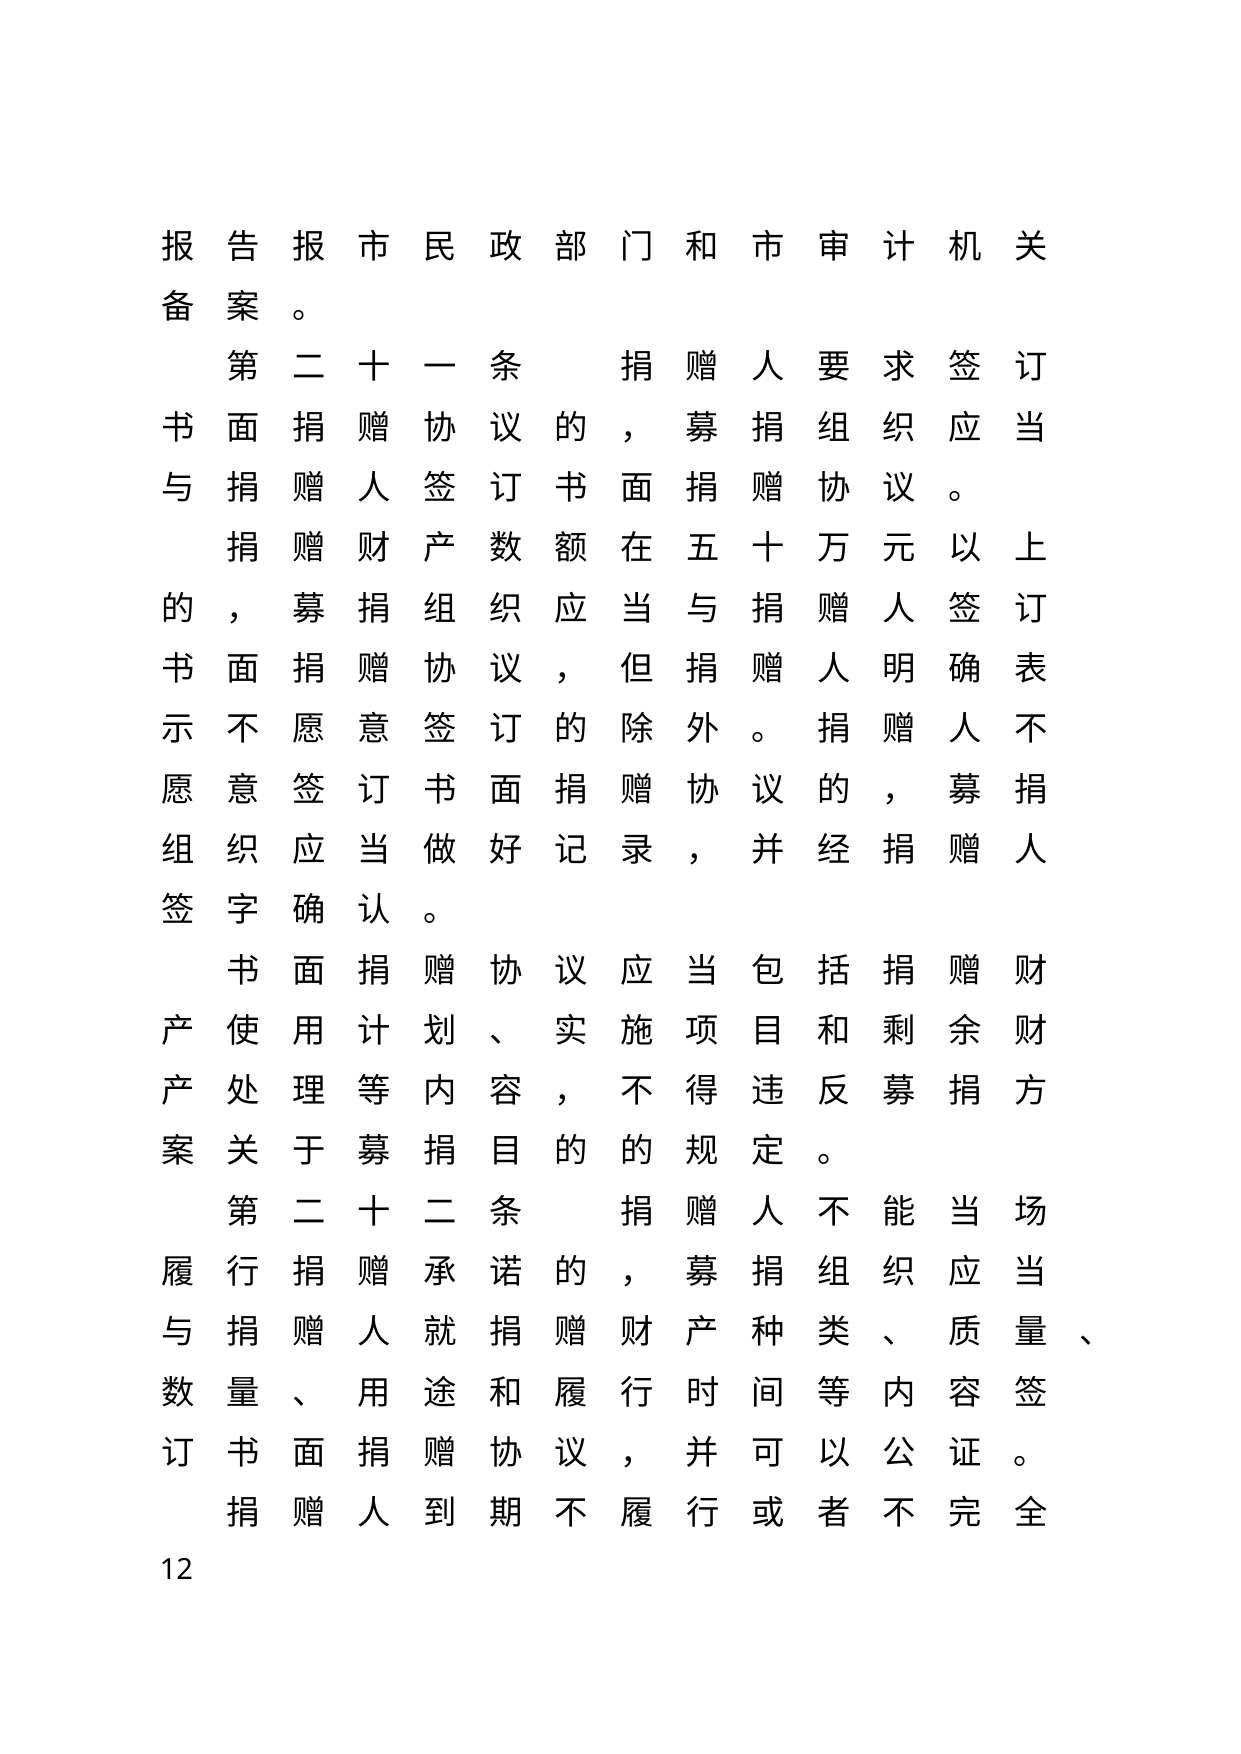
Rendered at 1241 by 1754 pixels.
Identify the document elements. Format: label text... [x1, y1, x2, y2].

text 书面捐赠协议应当包括捐赠财产使用计划、实施项目和剩余财产处理等内容，不得违反募捐方案关于募捐目的的规定。 [161, 937, 1079, 1178]
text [161, 213, 1079, 334]
text 第二十一条 捐赠人要求签订书面捐赠协议的，募捐组织应当与捐赠人签订书面捐赠协议。 [161, 334, 1079, 515]
text 第二十二条 捐赠人不能当场履行捐赠承诺的，募捐组织应当与捐赠人就捐赠财产种类、质量、数量、用途和履行时间等内容签订书面捐赠协议，并可以公证。 [161, 1178, 1079, 1480]
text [161, 1480, 1079, 1540]
text 捐赠财产数额在五十万元以上的，募捐组织应当与捐赠人签订书面捐赠协议，但捐赠人明确表示不愿意签订的除外。捐赠人不愿意签订书面捐赠协议的，募捐组织应当做好记录，并经捐赠人签字确认。 [161, 515, 1079, 937]
